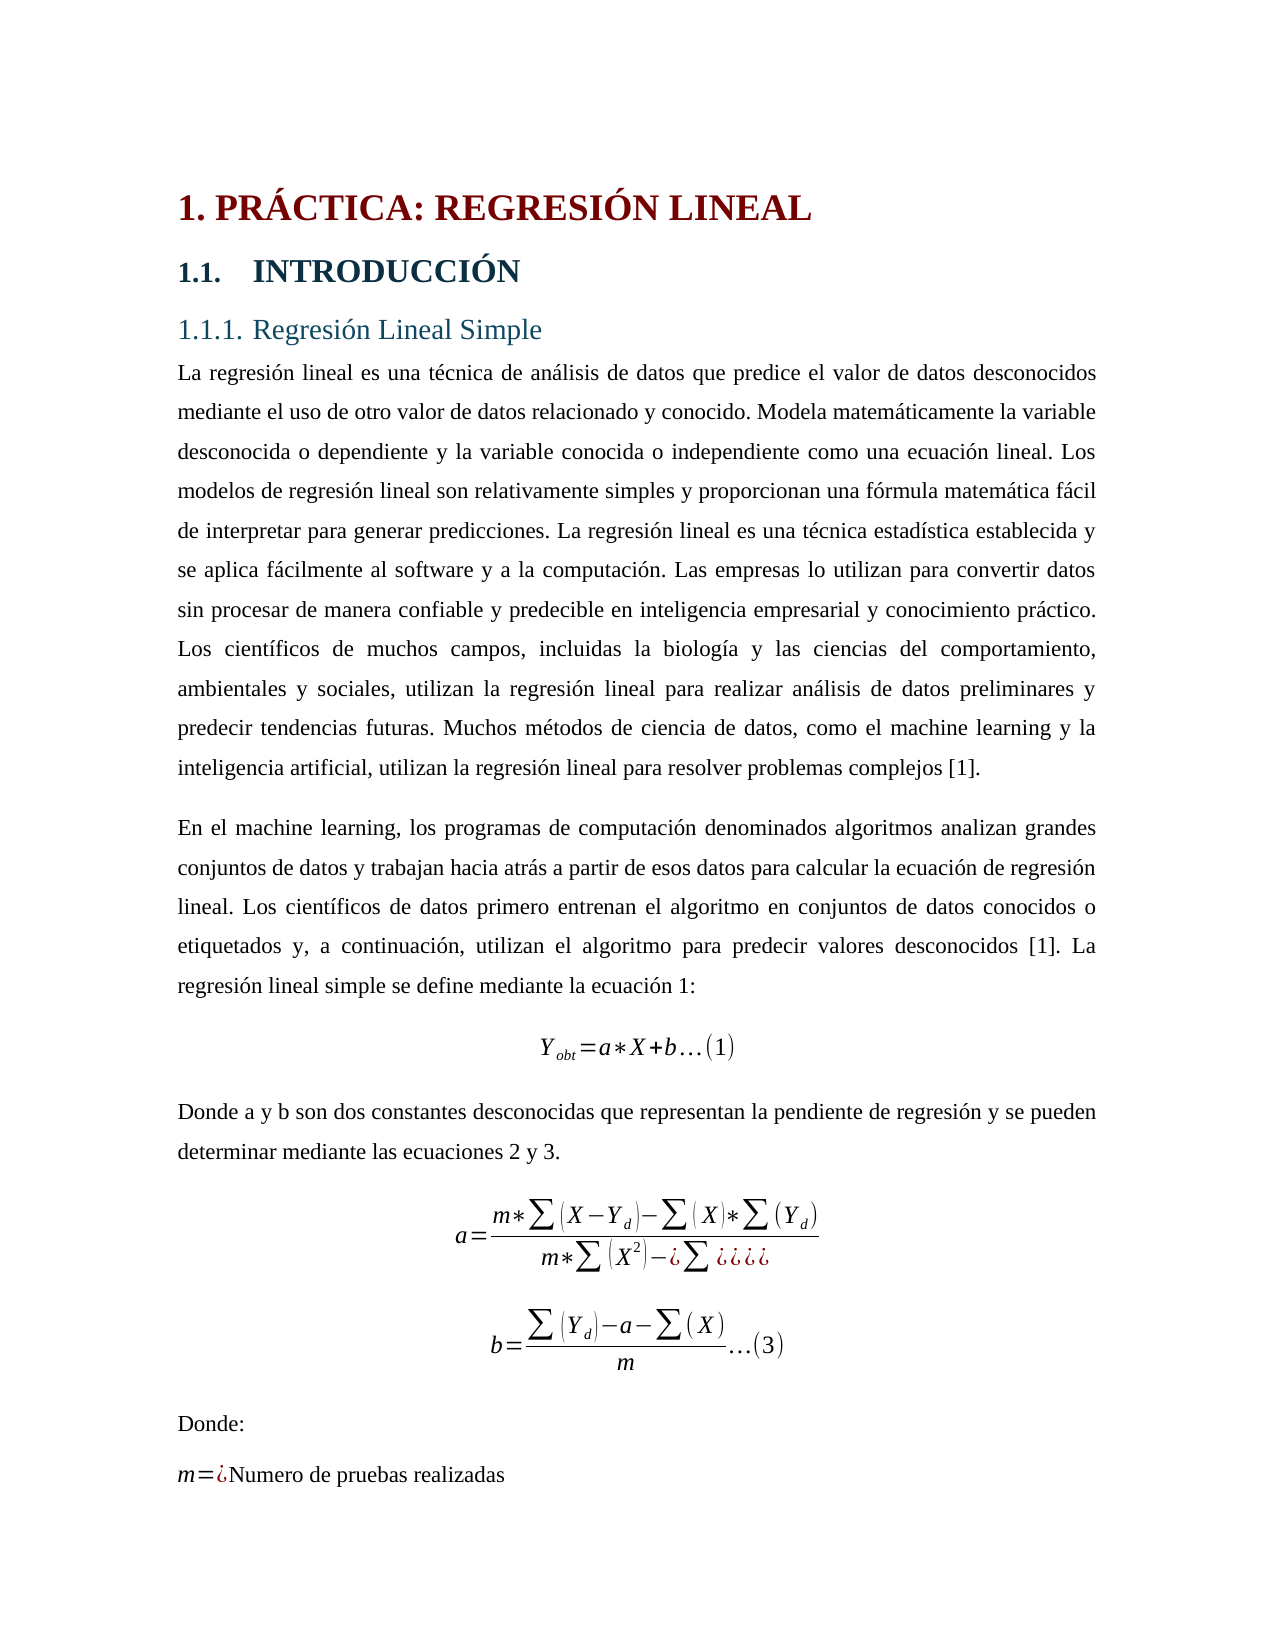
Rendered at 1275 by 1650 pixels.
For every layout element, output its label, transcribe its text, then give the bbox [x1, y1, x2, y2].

text Donde a y b son dos constantes desconocidas que representan la pendiente de regresión y se pueden determinar mediante las ecuaciones 2 y 3. [177, 1098, 1098, 1164]
text La regresión lineal es una técnica de análisis de datos que predice el valor de datos desconocidos mediante el uso de otro valor de datos relacionado y conocido. Modela matemáticamente la variable desconocida o dependiente y la variable conocida o independiente como una ecuación lineal. Los modelos de regresión lineal son relativamente simples y proporcionan una fórmula matemática fácil de interpretar para generar predicciones. La regresión lineal es una técnica estadística establecida y se aplica fácilmente al software y a la computación. Las empresas lo utilizan para convertir datos sin procesar de manera confiable y predecible en inteligencia empresarial y conocimiento práctico. Los científicos de muchos campos, incluidas la biología y las ciencias del comportamiento, ambientales y sociales, utilizan la regresión lineal para realizar análisis de datos preliminares y predecir tendencias futuras. Muchos métodos de ciencia de datos, como el machine learning y la inteligencia artificial, utilizan la regresión lineal para resolver problemas complejos [1]. [177, 359, 1098, 780]
text Numero de pruebas realizadas [177, 1461, 1098, 1488]
text Donde: [177, 1410, 1098, 1436]
subtitle PRÁCTICA: REGRESIÓN LINEAL [177, 185, 1098, 228]
subtitle Regresión Lineal Simple [177, 312, 1098, 346]
text En el machine learning, los programas de computación denominados algoritmos analizan grandes conjuntos de datos y trabajan hacia atrás a partir de esos datos para calcular la ecuación de regresión lineal. Los científicos de datos primero entrenan el algoritmo en conjuntos de datos conocidos o etiquetados y, a continuación, utilizan el algoritmo para predecir valores desconocidos [1]. La regresión lineal simple se define mediante la ecuación 1: [177, 814, 1098, 998]
subtitle INTRODUCCIÓN [177, 251, 1098, 290]
